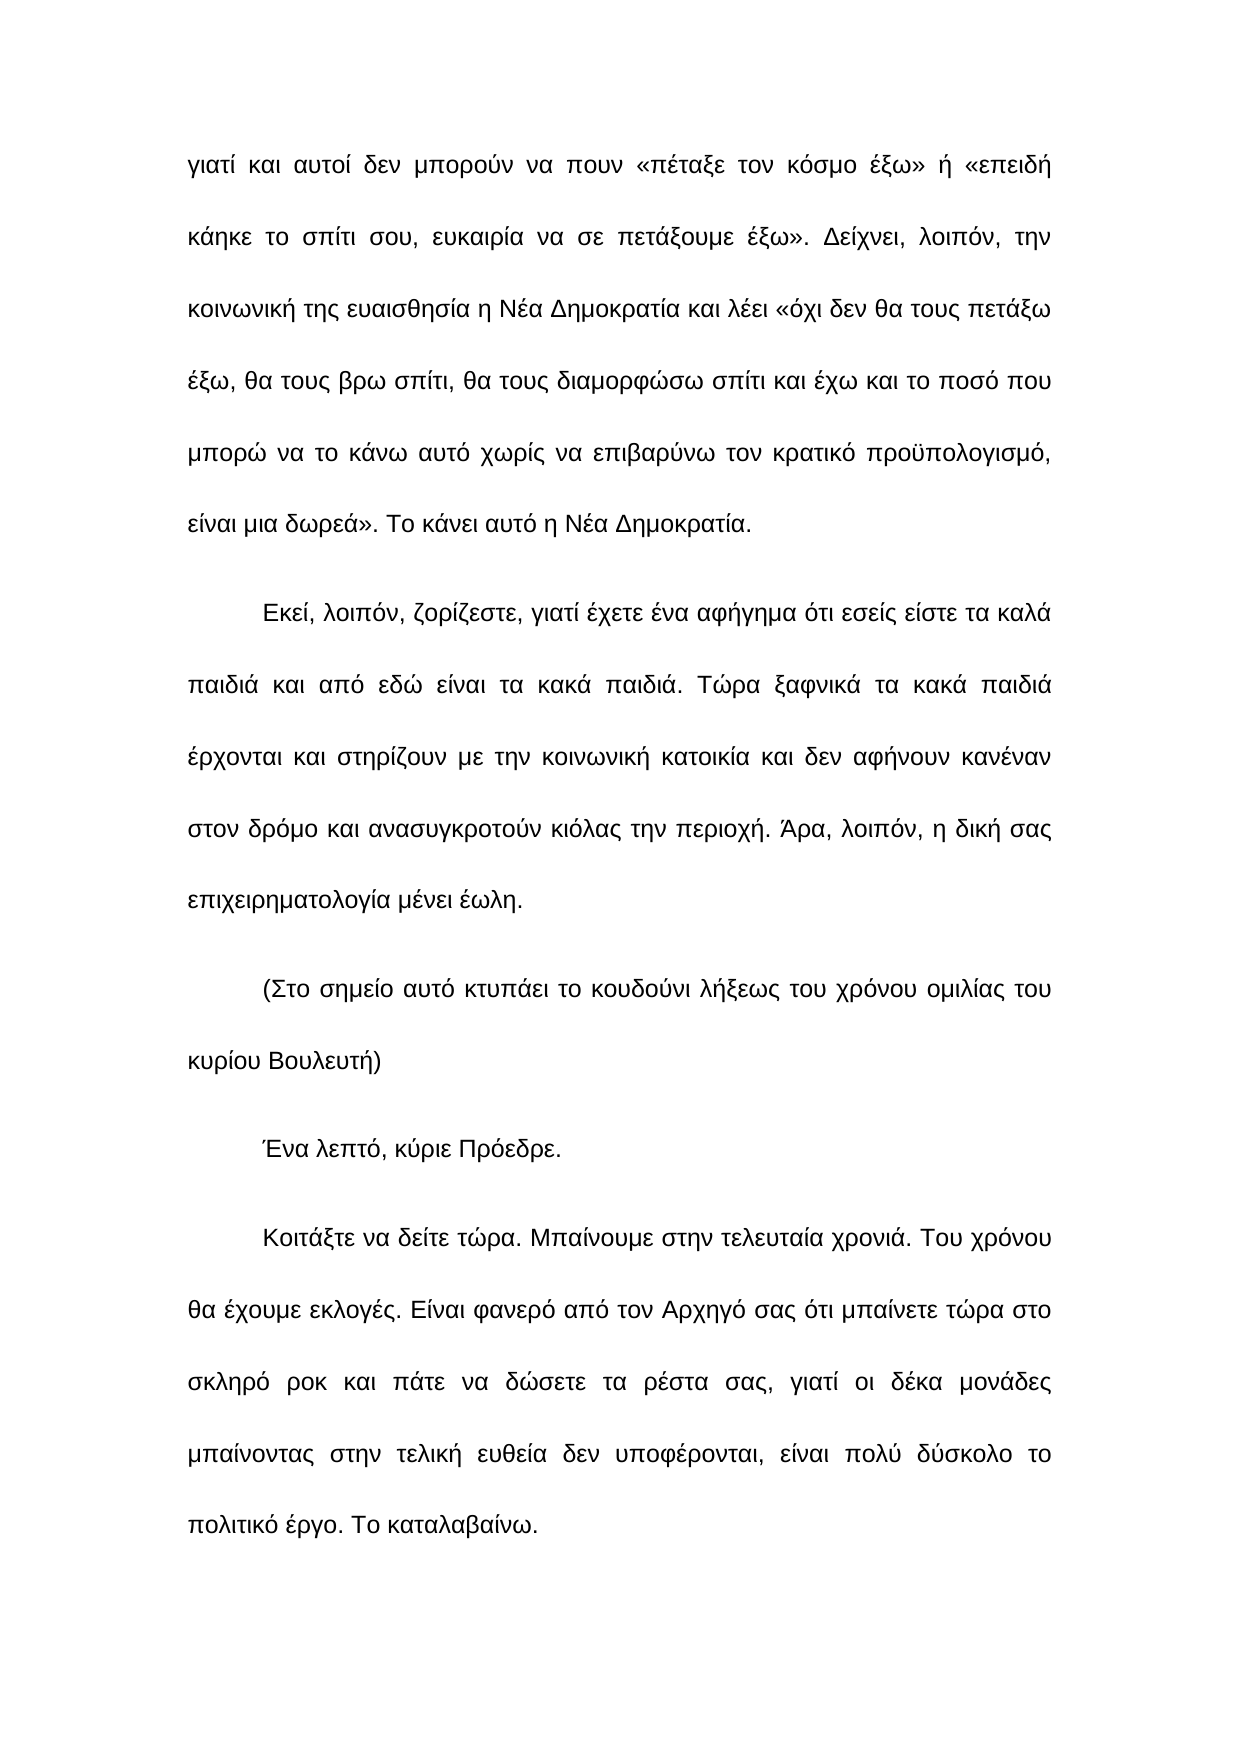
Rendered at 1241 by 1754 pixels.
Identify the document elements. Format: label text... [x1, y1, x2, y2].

text (Στο σημείο αυτό κτυπάει το κουδούνι λήξεως του χρόνου ομιλίας του κυρίου Βουλευτή) [187, 974, 1053, 1074]
text Κοιτάξτε να δείτε τώρα. Μπαίνουμε στην τελευταία χρονιά. Του χρόνου θα έχουμε εκλογές. Είναι φανερό από τον Αρχηγό σας ότι μπαίνετε τώρα στο σκληρό ροκ και πάτε να δώσετε τα ρέστα σας, γιατί οι δέκα μονάδες μπαίνοντας στην τελική ευθεία δεν υποφέρονται, είναι πολύ δύσκολο το πολιτικό έργο. Το καταλαβαίνω. [187, 1223, 1053, 1539]
text Εκεί, λοιπόν, ζορίζεστε, γιατί έχετε ένα αφήγημα ότι εσείς είστε τα καλά παιδιά και από εδώ είναι τα κακά παιδιά. Τώρα ξαφνικά τα κακά παιδιά έρχονται και στηρίζουν με την κοινωνική κατοικία και δεν αφήνουν κανέναν στον δρόμο και ανασυγκροτούν κιόλας την περιοχή. Άρα, λοιπόν, η δική σας επιχειρηματολογία μένει έωλη. [187, 598, 1053, 914]
text Ένα λεπτό, κύριε Πρόεδρε. [187, 1134, 1053, 1163]
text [187, 150, 1053, 538]
